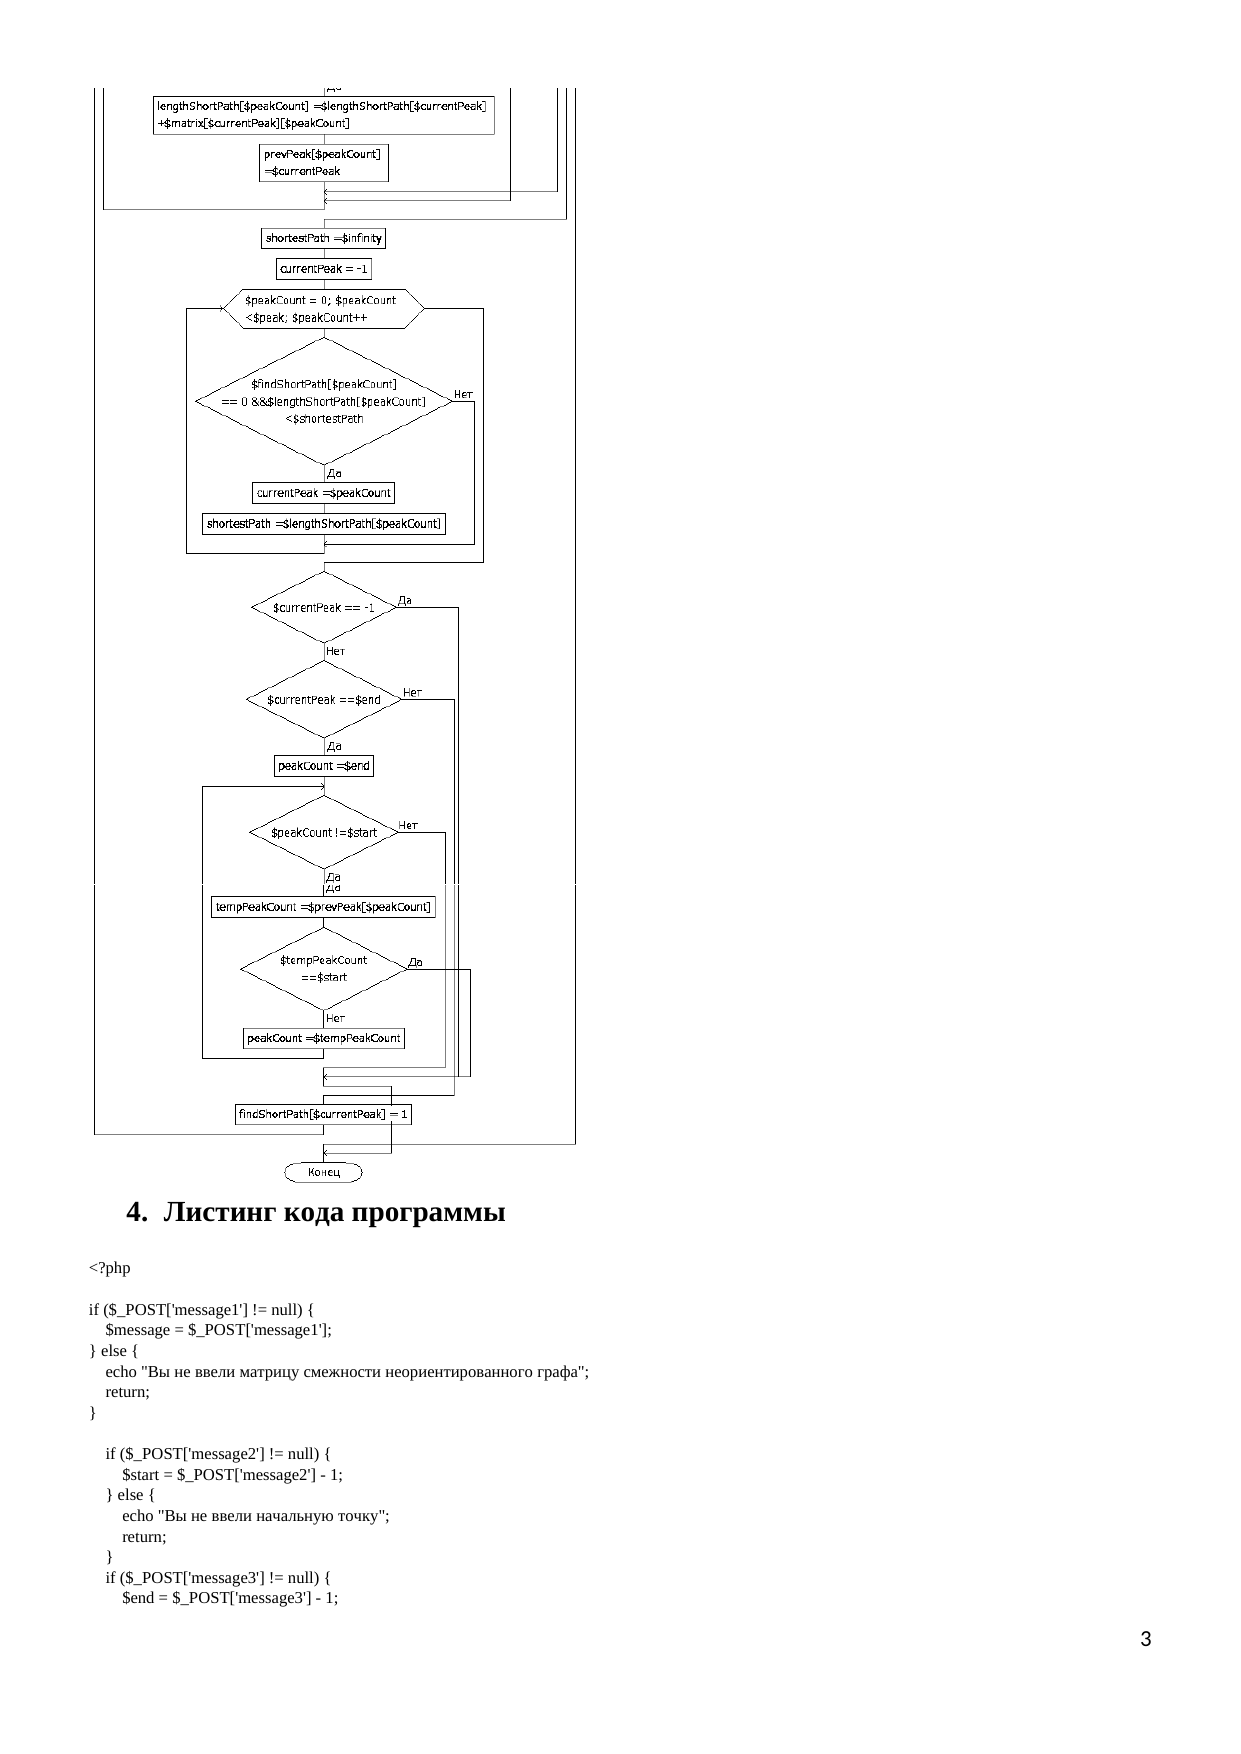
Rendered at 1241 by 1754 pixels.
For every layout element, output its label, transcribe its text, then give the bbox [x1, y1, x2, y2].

list Листинг кода программы [126, 1194, 1152, 1227]
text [89, 1258, 1152, 1607]
